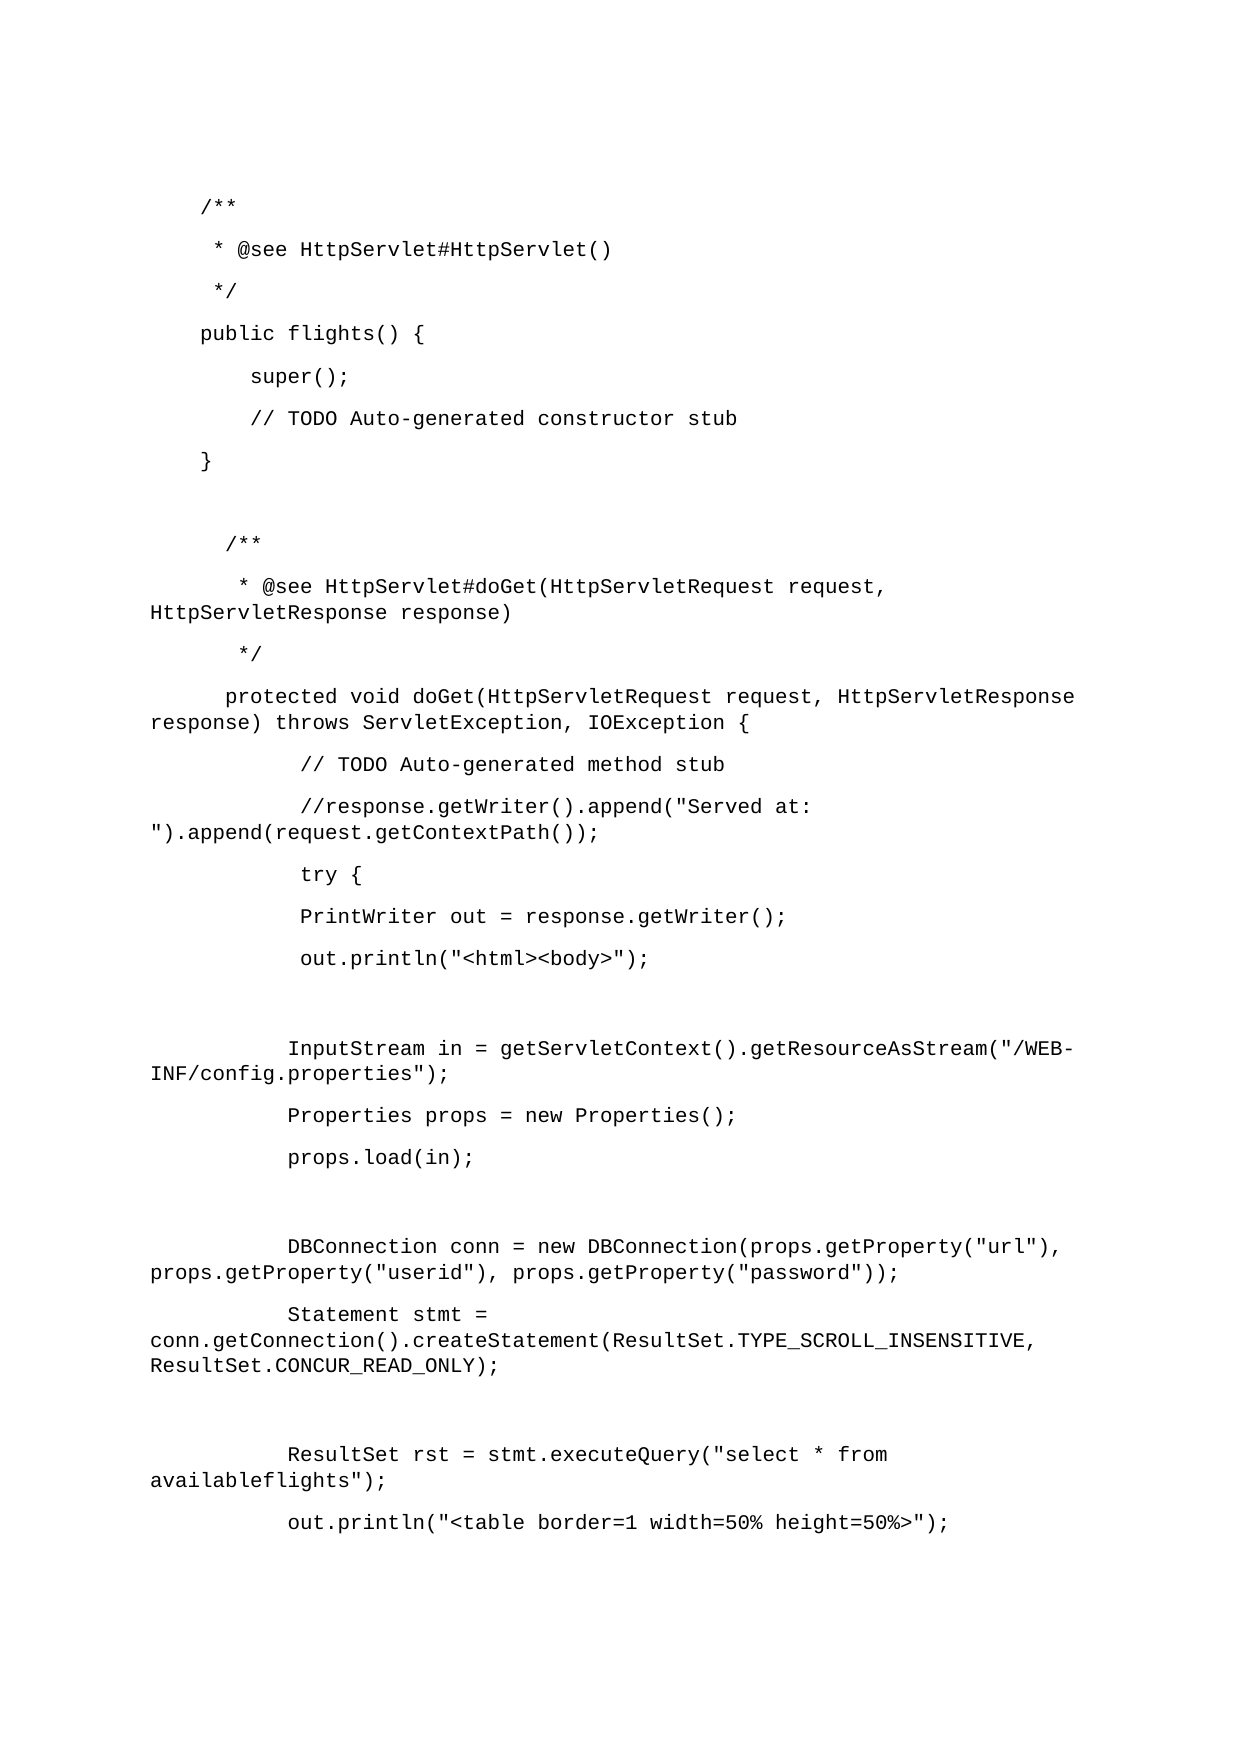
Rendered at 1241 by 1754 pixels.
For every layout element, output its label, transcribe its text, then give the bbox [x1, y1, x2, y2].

text * @see HttpServlet#doGet(HttpServletRequest request, HttpServletResponse response) [150, 577, 1090, 626]
text try { [150, 864, 1090, 888]
text /** [150, 534, 1090, 558]
text //response.getWriter().append("Served at: ").append(request.getContextPath()); [150, 796, 1090, 846]
text props.load(in); [150, 1147, 1090, 1171]
text Statement stmt = conn.getConnection().createStatement(ResultSet.TYPE_SCROLL_INSENSITIVE, ResultSet.CONCUR_READ_ONLY); [150, 1304, 1090, 1379]
text */ [150, 644, 1090, 668]
text out.println("<table border=1 width=50% height=50%>"); [150, 1512, 1090, 1536]
text // TODO Auto-generated method stub [150, 754, 1090, 778]
text * @see HttpServlet#HttpServlet() [150, 239, 1090, 263]
text out.println("<html><body>"); [150, 948, 1090, 972]
text } [150, 450, 1090, 474]
text /** [150, 197, 1090, 221]
text ResultSet rst = stmt.executeQuery("select * from availableflights"); [150, 1444, 1090, 1493]
text public flights() { [150, 323, 1090, 347]
text DBConnection conn = new DBConnection(props.getProperty("url"), props.getProperty("userid"), props.getProperty("password")); [150, 1236, 1090, 1286]
text InputStream in = getServletContext().getResourceAsStream("/WEB-INF/config.properties"); [150, 1037, 1090, 1087]
text // TODO Auto-generated constructor stub [150, 408, 1090, 431]
text PrintWriter out = response.getWriter(); [150, 906, 1090, 930]
text super(); [150, 366, 1090, 389]
text protected void doGet(HttpServletRequest request, HttpServletResponse response) throws ServletException, IOException { [150, 686, 1090, 736]
text Properties props = new Properties(); [150, 1105, 1090, 1129]
text */ [150, 281, 1090, 305]
